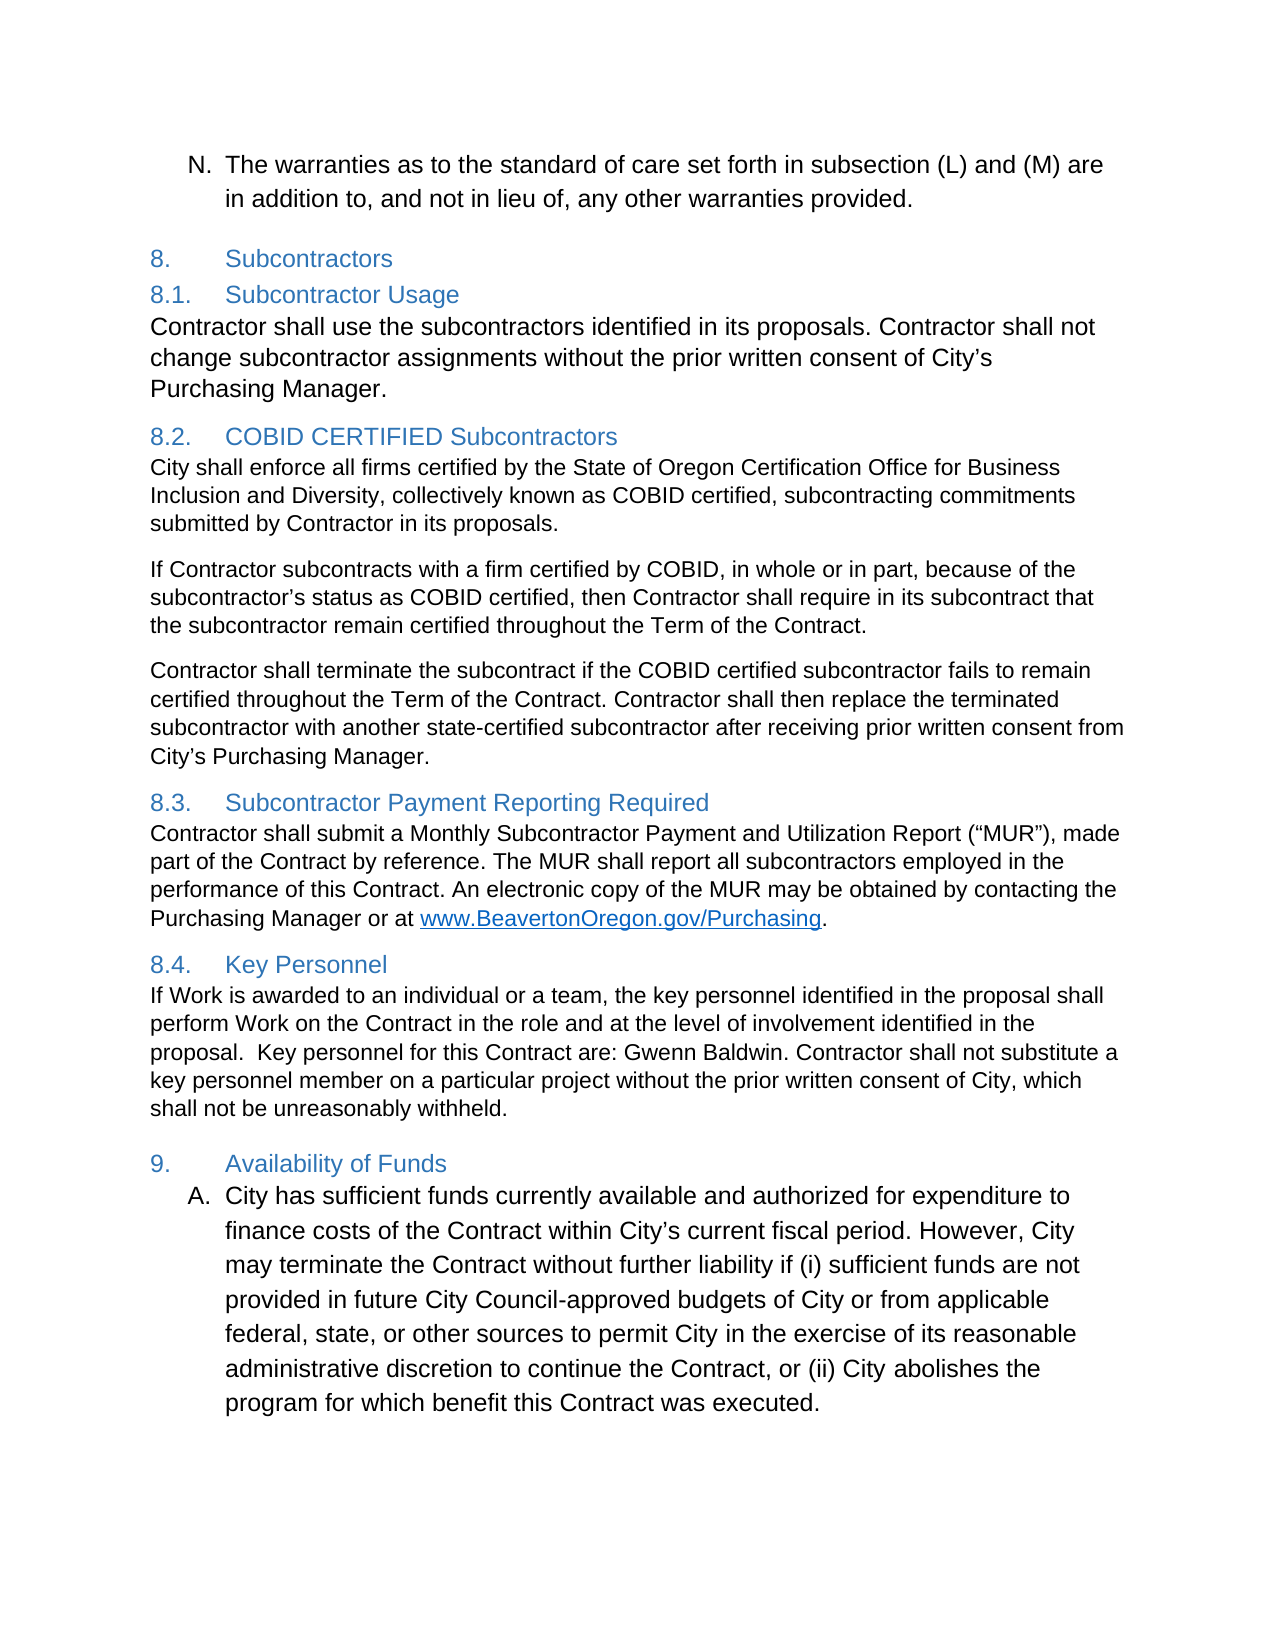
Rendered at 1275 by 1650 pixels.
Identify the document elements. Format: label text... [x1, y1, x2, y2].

text Contractor shall terminate the subcontract if the COBID certified subcontractor fails to remain certified throughout the Term of the Contract. Contractor shall then replace the terminated subcontractor with another state-certified subcontractor after receiving prior written consent from City’s Purchasing Manager. [150, 657, 1125, 769]
text If Contractor subcontracts with a firm certified by COBID, in whole or in part, because of the subcontractor’s status as COBID certified, then Contractor shall require in its subcontract that the subcontractor remain certified throughout the Term of the Contract. [150, 556, 1125, 639]
subtitle 9. Availability of Funds [150, 1149, 1125, 1178]
text City shall enforce all firms certified by the State of Oregon Certification Office for Business Inclusion and Diversity, collectively known as COBID certified, subcontracting commitments submitted by Contractor in its proposals. [150, 453, 1125, 537]
subtitle 8.1. Subcontractor Usage [150, 280, 1125, 309]
subtitle 8.2. COBID CERTIFIED Subcontractors [150, 422, 1125, 451]
subtitle 8.3. Subcontractor Payment Reporting Required [150, 788, 1125, 817]
subtitle 8.4. Key Personnel [150, 950, 1125, 979]
list City has sufficient funds currently available and authorized for expenditure to finance costs of the Contract within City’s current fiscal period. However, City may terminate the Contract without further liability if (i) sufficient funds are not provided in future City Council-approved budgets of City or from applicable federal, state, or other sources to permit City in the exercise of its reasonable administrative discretion to continue the Contract, or (ii) City abolishes the program for which benefit this Contract was executed. [187, 1181, 1125, 1417]
text Contractor shall submit a Monthly Subcontractor Payment and Utilization Report (“MUR”), made part of the Contract by reference. The MUR shall report all subcontractors employed in the performance of this Contract. An electronic copy of the MUR may be obtained by contacting the Purchasing Manager or at www.BeavertonOregon.gov/Purchasing. [150, 819, 1125, 931]
text If Work is awarded to an individual or a team, the key personnel identified in the proposal shall perform Work on the Contract in the role and at the level of involvement identified in the proposal. Key personnel for this Contract are: Gwenn Baldwin. Contractor shall not substitute a key personnel member on a particular project without the prior written consent of City, which shall not be unreasonably withheld. [150, 982, 1125, 1122]
list The warranties as to the standard of care set forth in subsection (L) and (M) are in addition to, and not in lieu of, any other warranties provided. [187, 150, 1125, 213]
subtitle 8. Subcontractors [150, 244, 1125, 273]
text Contractor shall use the subcontractors identified in its proposals. Contractor shall not change subcontractor assignments without the prior written consent of City’s Purchasing Manager. [150, 312, 1125, 403]
